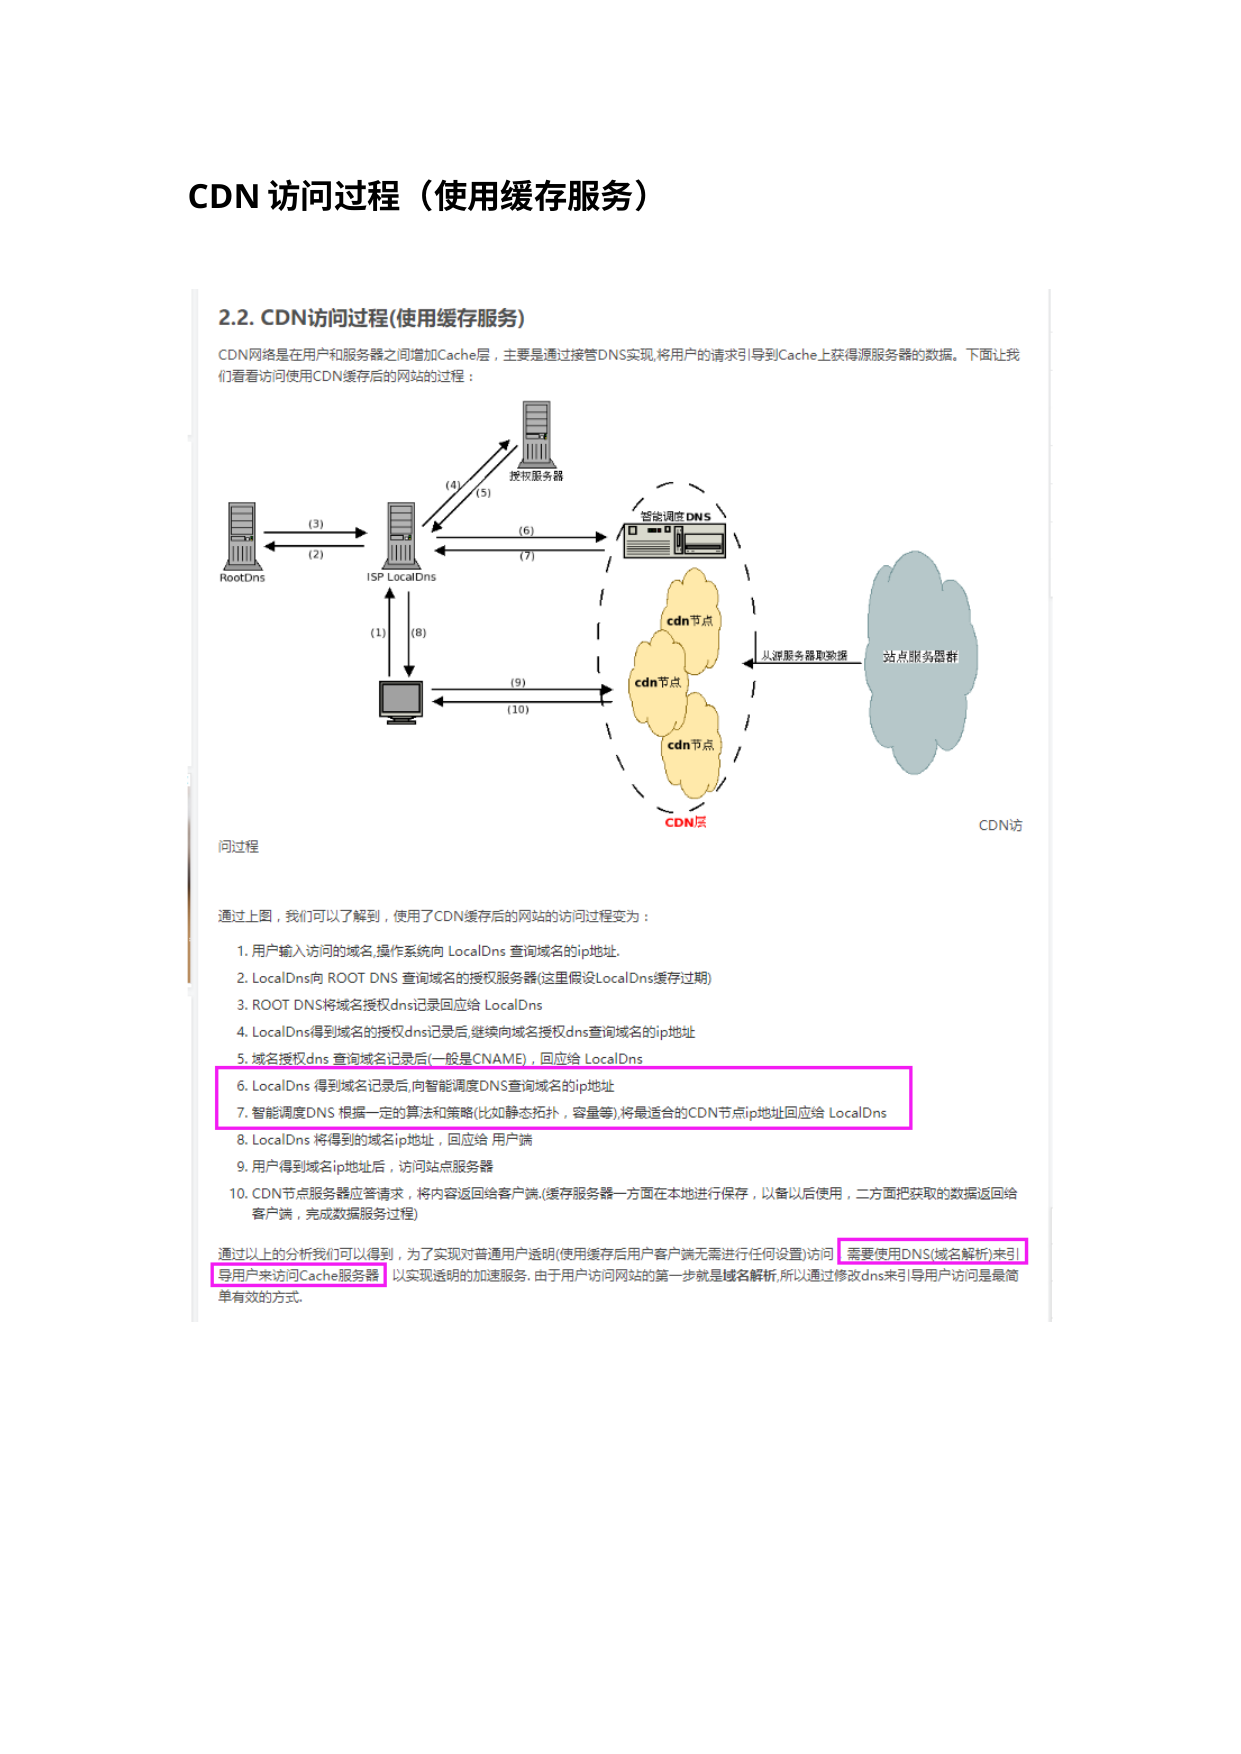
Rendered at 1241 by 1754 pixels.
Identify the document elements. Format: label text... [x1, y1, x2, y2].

subtitle CDN访问过程（使用缓存服务） [187, 162, 1053, 227]
picture [187, 289, 1053, 1322]
